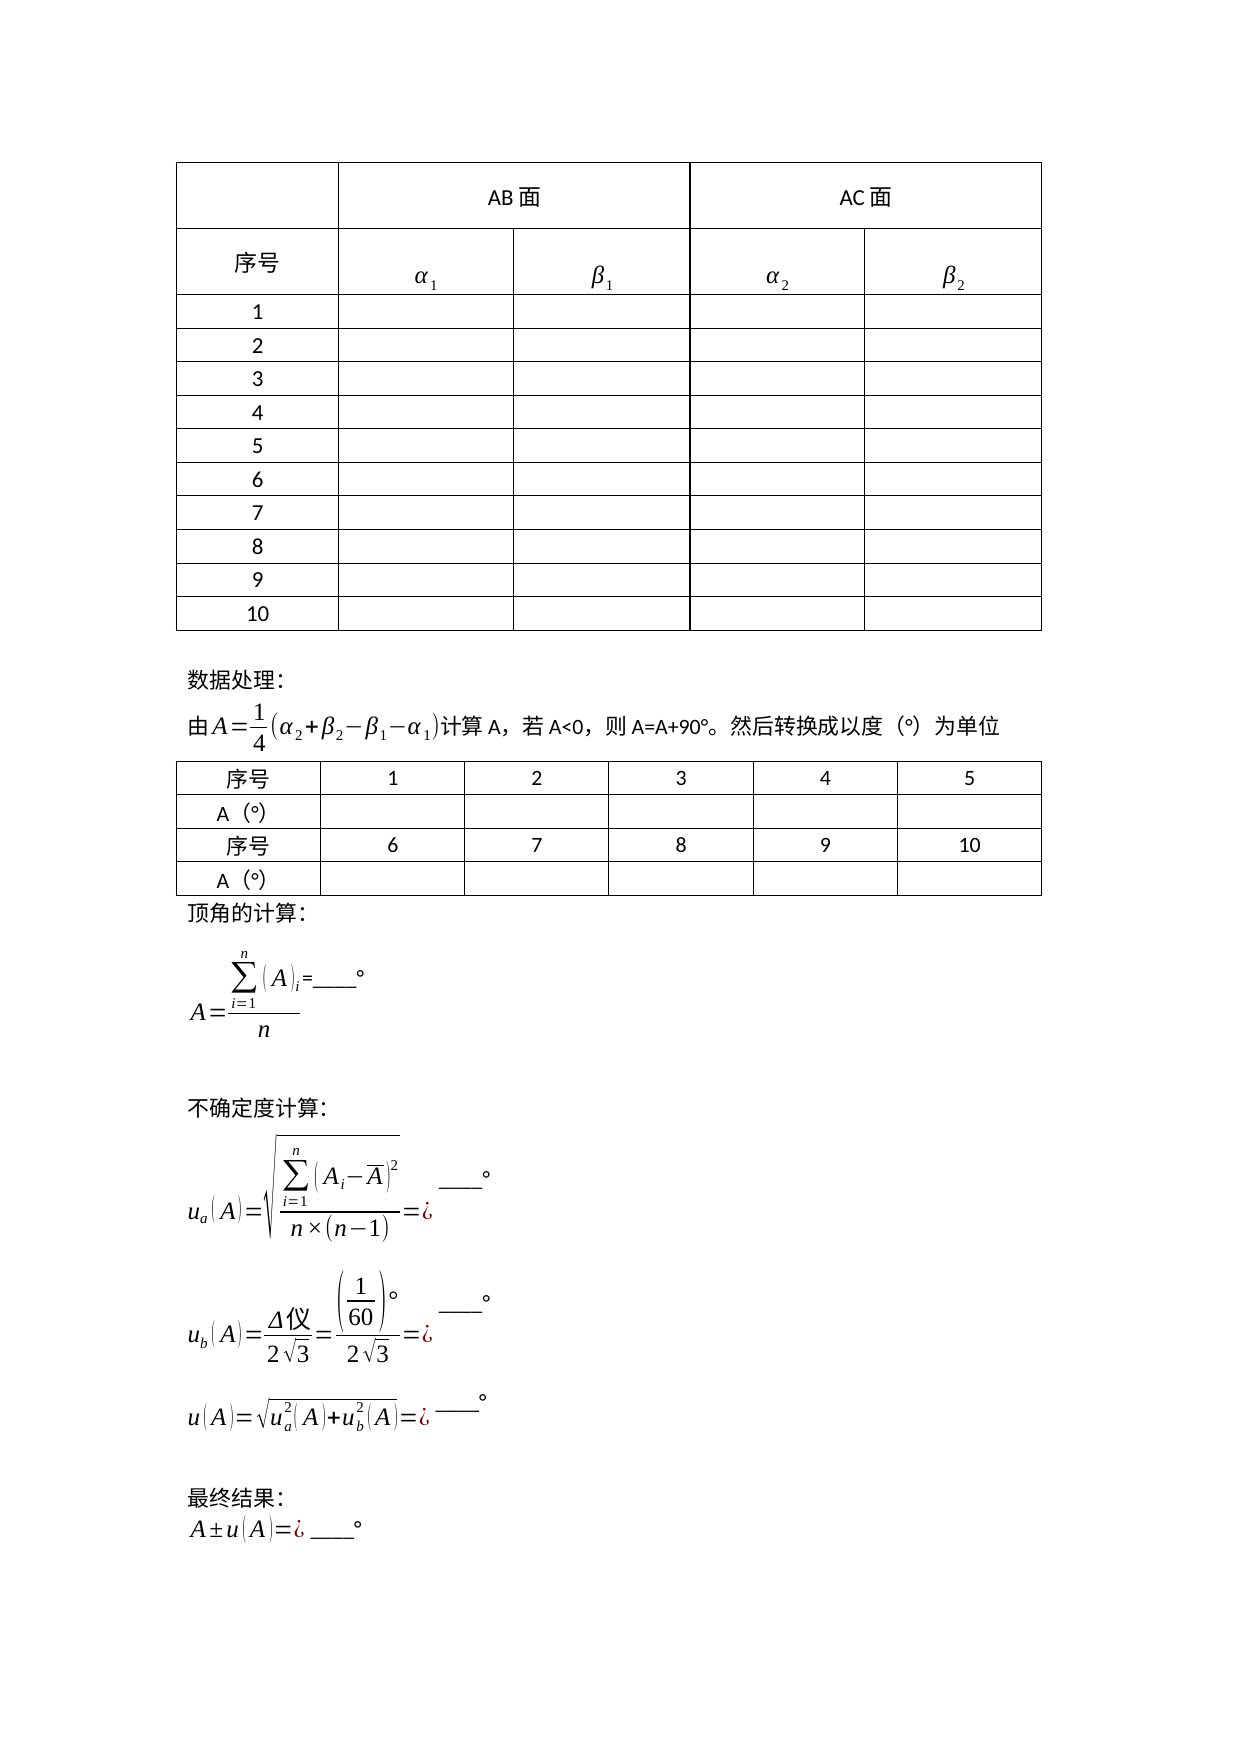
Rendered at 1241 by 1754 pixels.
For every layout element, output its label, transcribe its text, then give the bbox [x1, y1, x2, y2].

table_cell 7 [465, 829, 608, 861]
text 数据处理： [187, 663, 1053, 696]
table_header [177, 163, 338, 228]
table_cell [465, 795, 608, 828]
table_cell [865, 329, 1041, 361]
table_cell [691, 463, 864, 495]
table_cell [691, 429, 864, 462]
table_cell [609, 795, 753, 828]
table_cell [514, 463, 689, 495]
table_cell [339, 329, 513, 361]
table_header AC面 [691, 163, 1041, 228]
table_cell 7 [177, 496, 338, 529]
text 顶角的计算： [187, 896, 1053, 928]
table_cell [691, 597, 864, 629]
table_cell [865, 530, 1041, 562]
table_cell [514, 597, 689, 629]
text ____° [187, 1383, 1053, 1448]
table_cell [339, 295, 513, 328]
table_cell [339, 496, 513, 529]
table_cell [339, 463, 513, 495]
table_header AB面 [339, 163, 689, 228]
table_cell [514, 362, 689, 395]
table_cell [691, 530, 864, 562]
table_cell 10 [898, 829, 1041, 861]
table_cell [514, 530, 689, 562]
table_cell [514, 329, 689, 361]
table_cell [339, 597, 513, 629]
table_cell [339, 530, 513, 562]
table_cell 9 [754, 829, 897, 861]
table_cell [609, 862, 753, 895]
table_cell [514, 295, 689, 328]
table_cell [865, 564, 1041, 596]
table_cell [514, 396, 689, 428]
table_cell [691, 362, 864, 395]
table_cell [754, 862, 897, 895]
table_cell [691, 396, 864, 428]
table_cell [339, 396, 513, 428]
table_cell [339, 564, 513, 596]
text 最终结果： [187, 1481, 1053, 1513]
table_cell [898, 795, 1041, 828]
table_cell [865, 229, 1041, 294]
table_cell [339, 362, 513, 395]
table_cell [339, 229, 513, 294]
table_cell [691, 496, 864, 529]
table_cell [865, 463, 1041, 495]
table_cell 序号 [177, 829, 320, 861]
table_cell [865, 362, 1041, 395]
table_header 2 [465, 762, 608, 794]
table_cell [514, 429, 689, 462]
table_cell 6 [321, 829, 464, 861]
table_cell [865, 496, 1041, 529]
table_cell [321, 862, 464, 895]
table_cell [514, 229, 689, 294]
table_cell [321, 795, 464, 828]
table_cell [865, 597, 1041, 629]
text ____° [187, 1253, 1053, 1383]
table_cell [691, 564, 864, 596]
table_cell [339, 429, 513, 462]
table_header 5 [898, 762, 1041, 794]
text =____° [187, 928, 1053, 1058]
table_cell [865, 396, 1041, 428]
table_cell 9 [177, 564, 338, 596]
table_cell [898, 862, 1041, 895]
table_cell [514, 496, 689, 529]
table_cell [865, 295, 1041, 328]
table_cell [465, 862, 608, 895]
table_cell A（°） [177, 795, 320, 828]
table_cell [754, 795, 897, 828]
table_cell A（°） [177, 862, 320, 895]
text ____° [187, 1513, 1053, 1546]
table_header 序号 [177, 762, 320, 794]
table_cell 序号 [177, 229, 338, 294]
table_cell 8 [609, 829, 753, 861]
table_cell 8 [177, 530, 338, 562]
table_cell 3 [177, 362, 338, 395]
table_cell [514, 564, 689, 596]
table_cell 6 [177, 463, 338, 495]
table_cell 1 [177, 295, 338, 328]
text ____° [187, 1123, 1053, 1253]
text 不确定度计算： [187, 1091, 1053, 1123]
table_cell [865, 429, 1041, 462]
table_cell [691, 329, 864, 361]
table_cell [691, 229, 864, 294]
table_header 3 [609, 762, 753, 794]
table_header 1 [321, 762, 464, 794]
text 由计算A，若A<0，则A=A+90°。然后转换成以度（°）为单位 [187, 696, 1053, 761]
table_cell 5 [177, 429, 338, 462]
table_header 4 [754, 762, 897, 794]
table_cell 2 [177, 329, 338, 361]
table_cell 4 [177, 396, 338, 428]
table_cell 10 [177, 597, 338, 629]
table_cell [691, 295, 864, 328]
